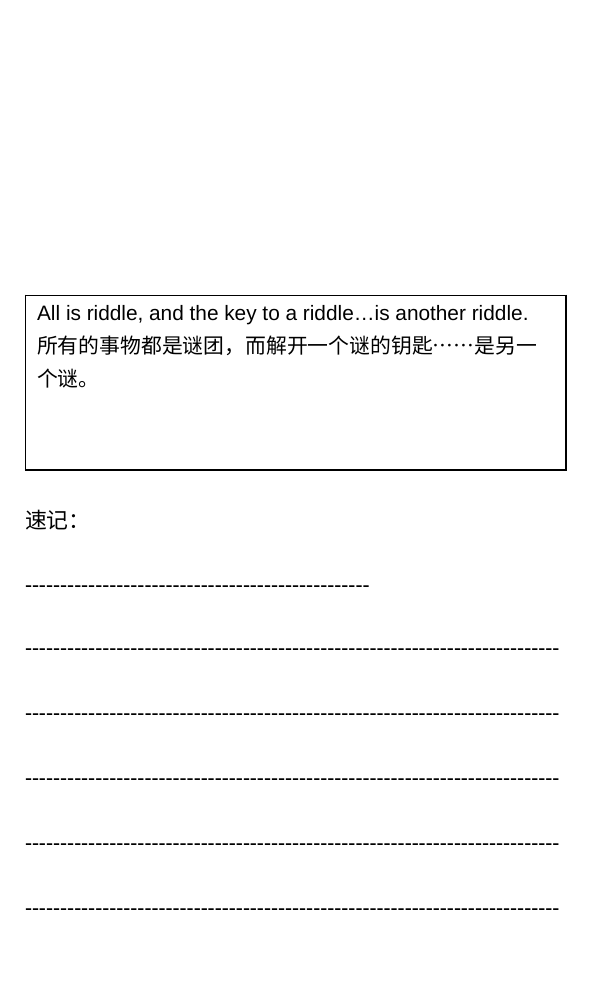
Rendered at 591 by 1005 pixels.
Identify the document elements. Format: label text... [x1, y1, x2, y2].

text 速记： [25, 503, 567, 535]
table_cell All is riddle, and the key to a riddle…is another riddle. 所有的事物都是谜团，而解开一个谜的钥匙……是另一个谜。 [26, 296, 565, 469]
text ------------------------------------------------- [25, 568, 567, 600]
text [25, 630, 567, 923]
